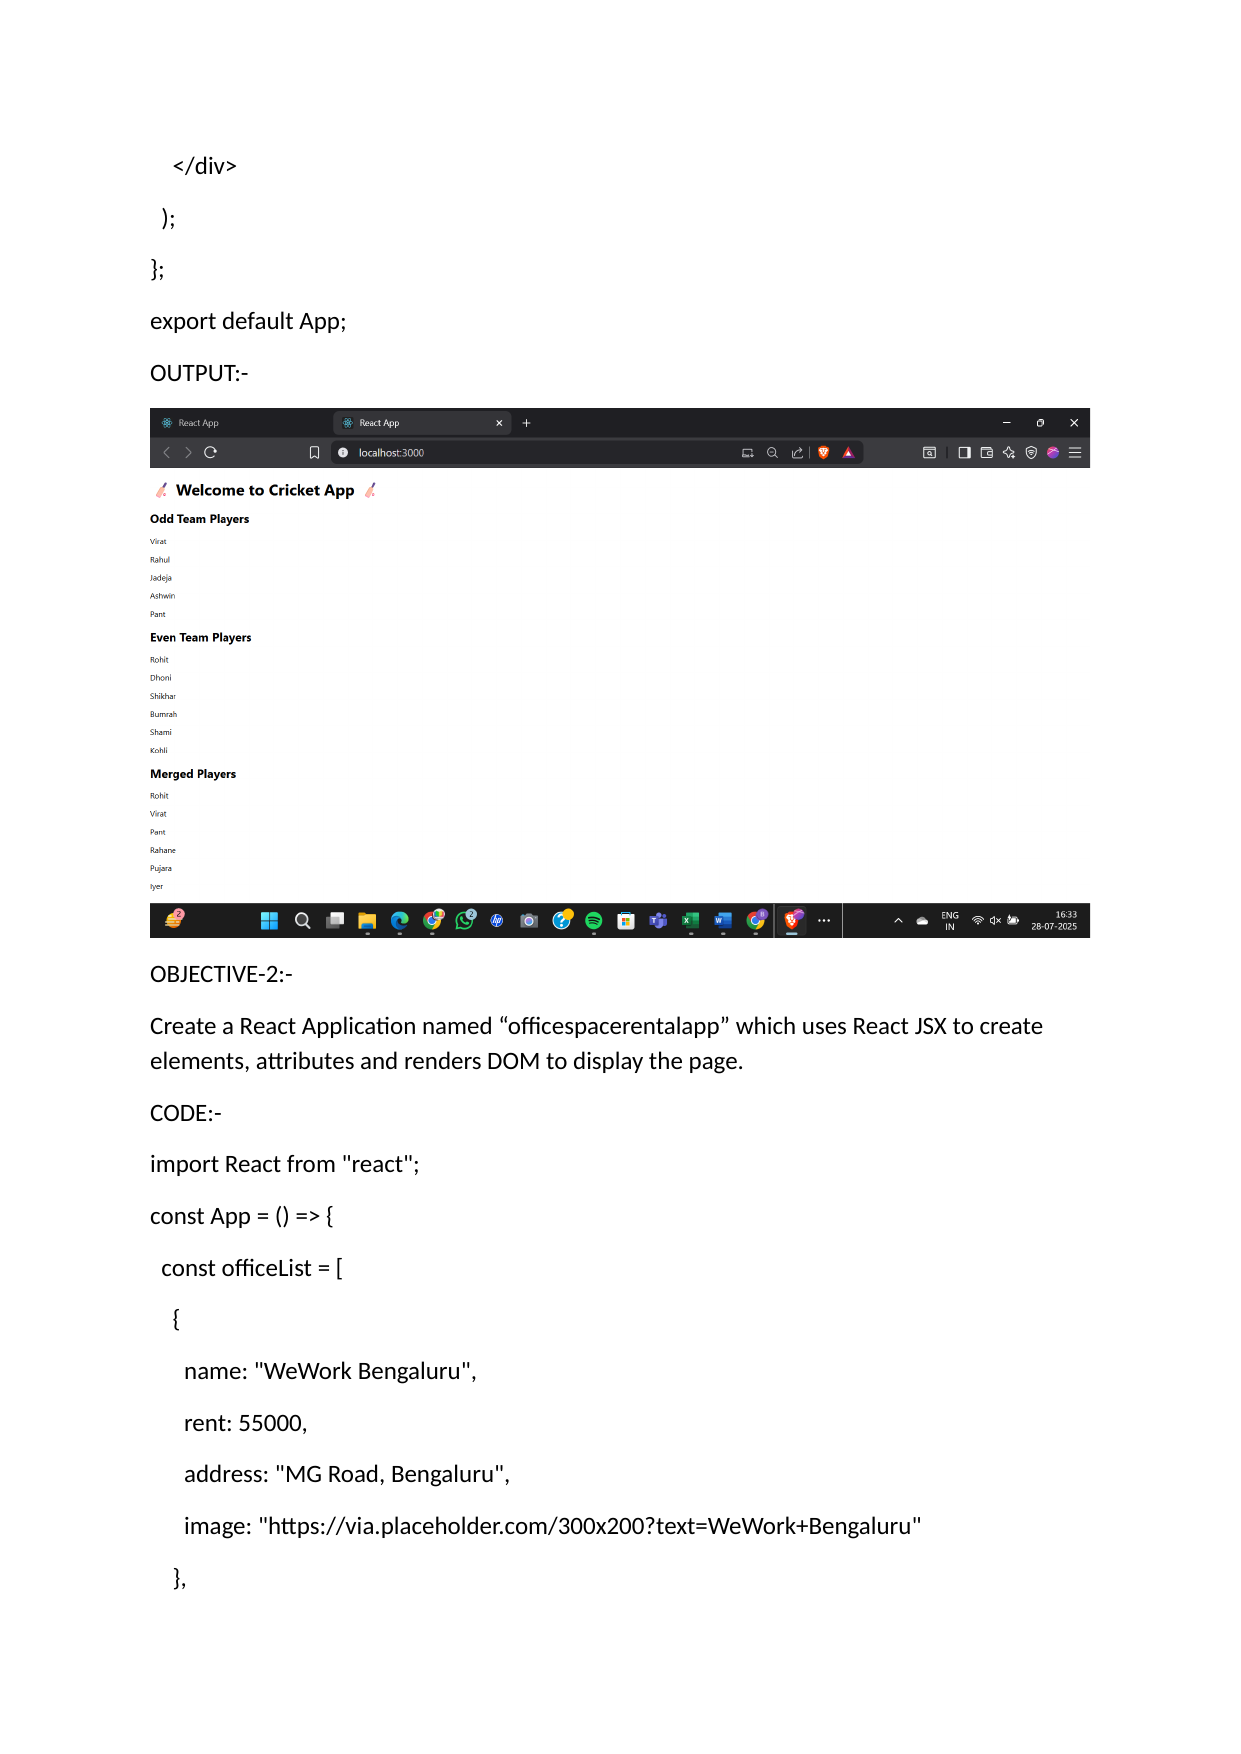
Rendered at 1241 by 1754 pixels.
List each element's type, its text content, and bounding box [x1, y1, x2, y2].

text { [150, 1303, 1090, 1334]
text const App = () => { [150, 1200, 1090, 1231]
text }, [150, 1562, 1090, 1592]
text import React from "react"; [150, 1148, 1090, 1179]
text export default App; [150, 305, 1090, 336]
text OBJECTIVE-2:- [150, 958, 1090, 989]
text ); [150, 202, 1090, 232]
text rent: 55000, [150, 1407, 1090, 1437]
text }; [150, 253, 1090, 284]
text </div> [150, 150, 1090, 181]
text OUTPUT:- [150, 357, 1090, 387]
text const officeList = [ [150, 1252, 1090, 1282]
text name: "WeWork Bengaluru", [150, 1355, 1090, 1386]
picture [150, 408, 1091, 938]
text CODE:- [150, 1097, 1090, 1127]
text Create a React Application named “officespacerentalapp” which uses React JSX to create elements, attributes and renders DOM to display the page. [150, 1010, 1090, 1076]
text image: "https://via.placeholder.com/300x200?text=WeWork+Bengaluru" [150, 1510, 1090, 1541]
text address: "MG Road, Bengaluru", [150, 1458, 1090, 1489]
